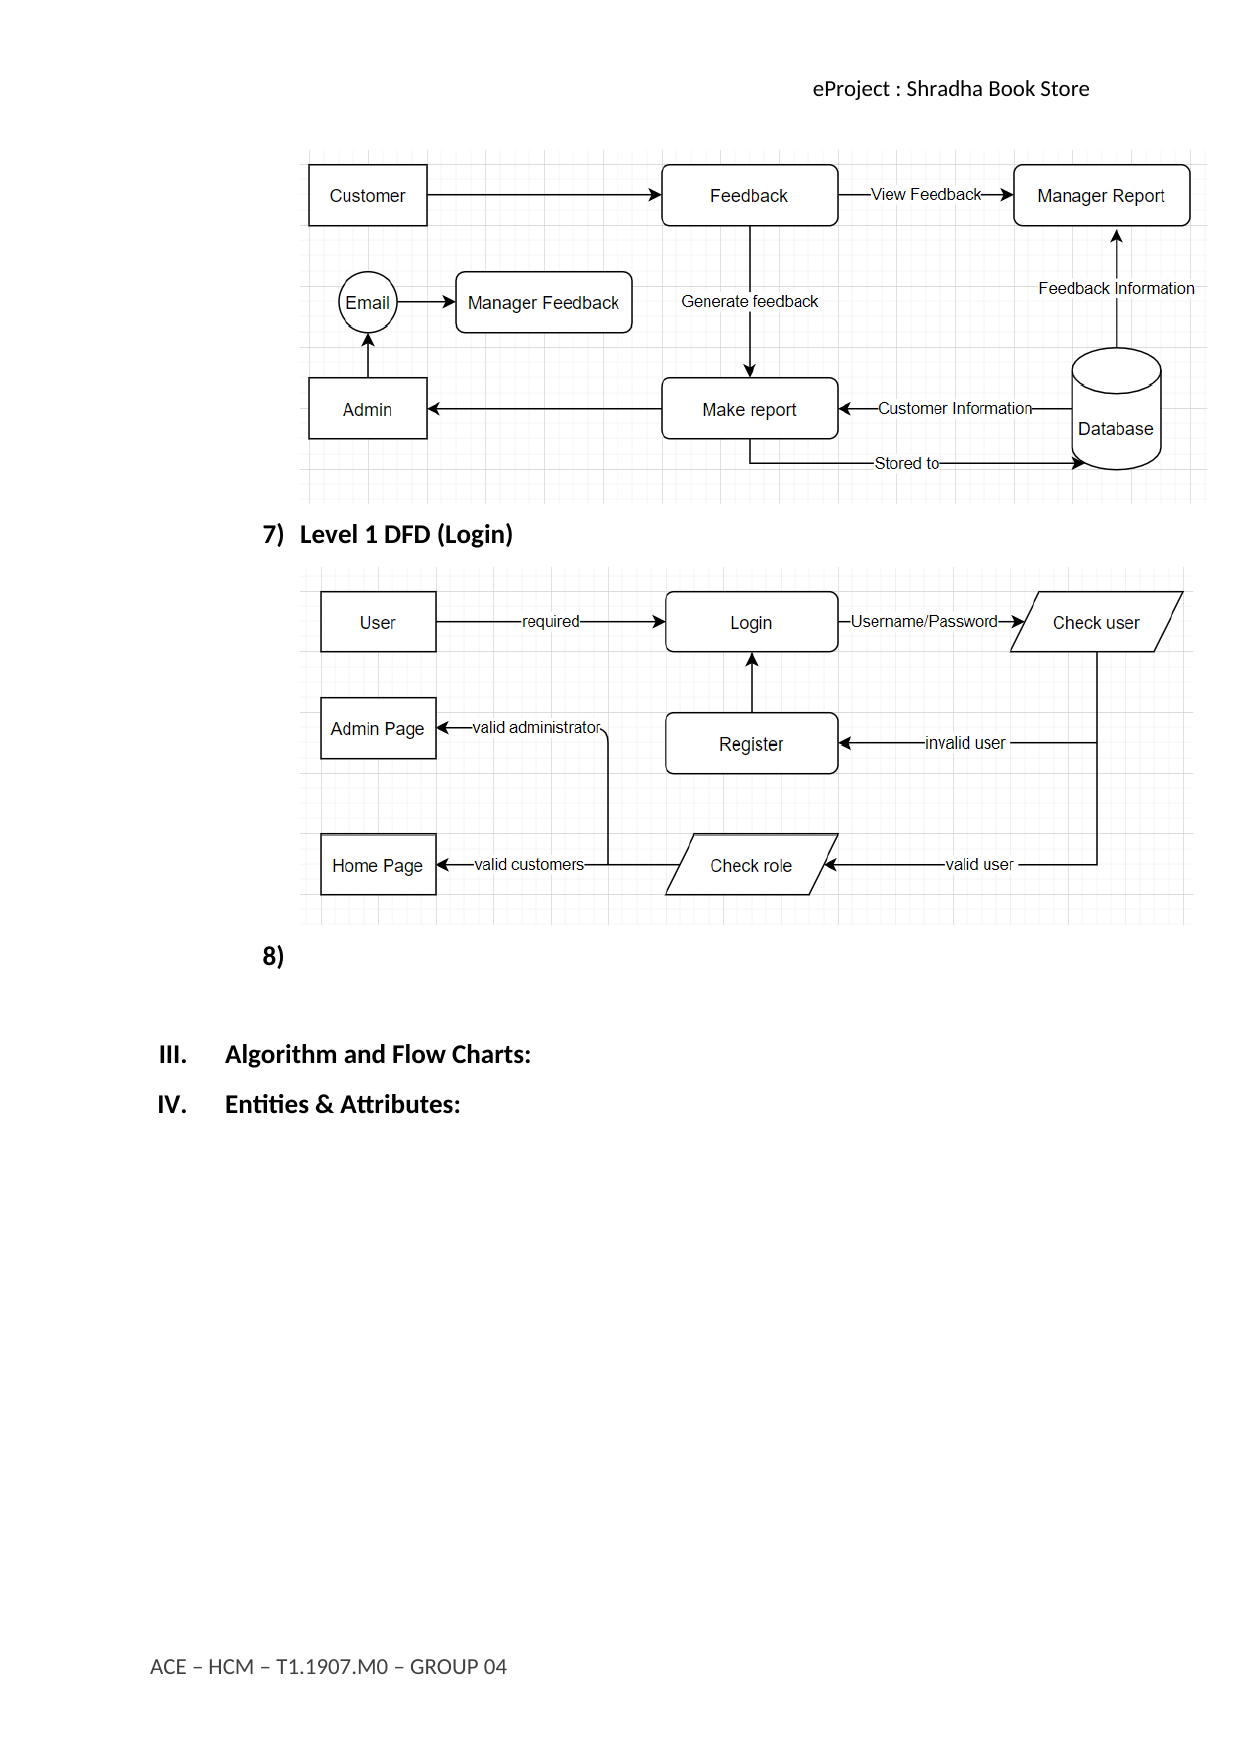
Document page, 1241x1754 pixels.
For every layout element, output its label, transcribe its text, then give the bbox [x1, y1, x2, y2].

list Level 1 DFD (Login) [262, 517, 1090, 551]
list Algorithm and Flow Charts: [187, 1038, 1090, 1071]
picture [300, 150, 1208, 504]
list Entities & Attributes: [187, 1087, 1090, 1120]
picture [300, 567, 1194, 925]
